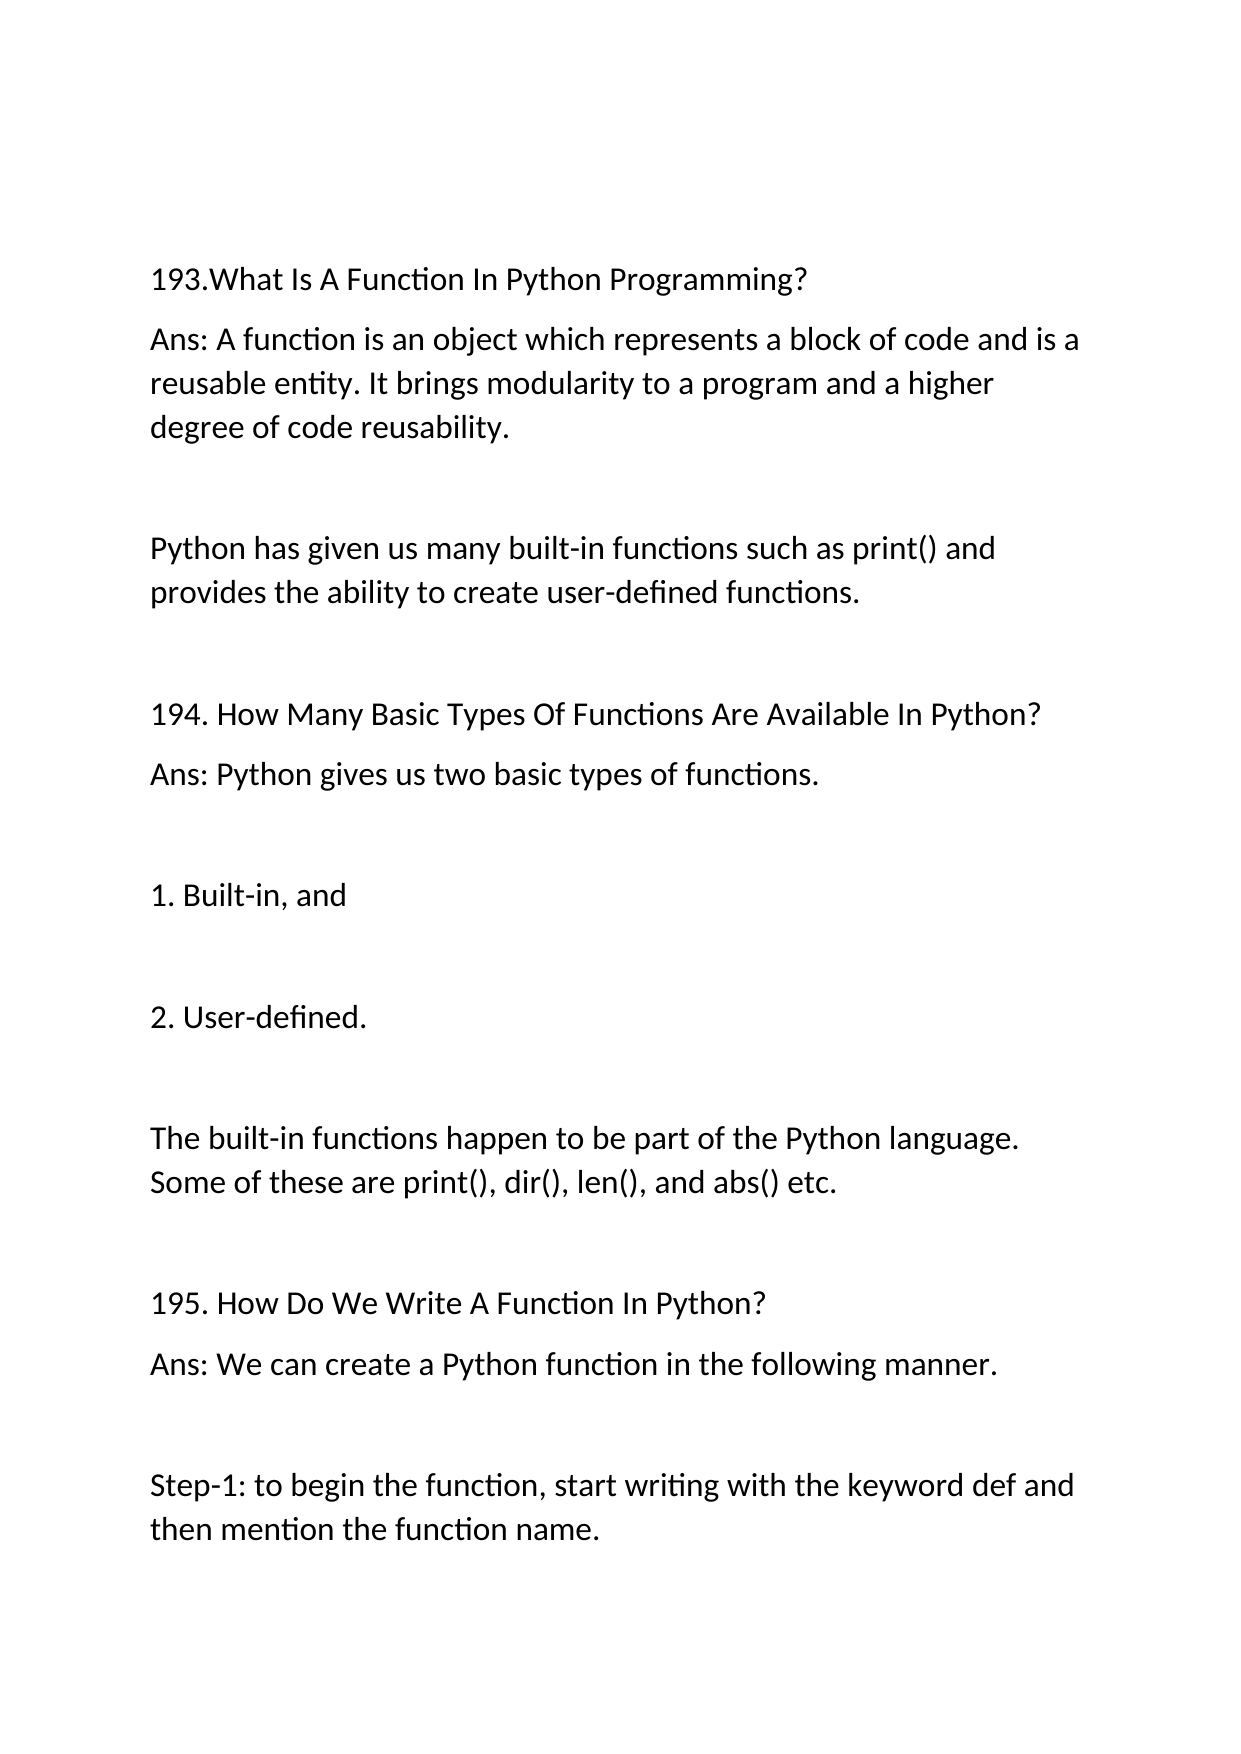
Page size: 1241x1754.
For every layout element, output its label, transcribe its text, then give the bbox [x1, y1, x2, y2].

text 2. User-defined. [150, 996, 1090, 1036]
text 193.What Is A Function In Python Programming? [150, 257, 1090, 298]
text Python has given us many built-in functions such as print() and provides the ability to create user-defined functions. [150, 527, 1090, 612]
text The built-in functions happen to be part of the Python language. Some of these are print(), dir(), len(), and abs() etc. [150, 1117, 1090, 1202]
text Ans: Python gives us two basic types of functions. [150, 753, 1090, 794]
text 1. Built-in, and [150, 874, 1090, 915]
text Ans: A function is an object which represents a block of code and is a reusable entity. It brings modularity to a program and a higher degree of code reusability. [150, 318, 1090, 447]
text Step-1: to begin the function, start writing with the keyword def and then mention the function name. [150, 1464, 1090, 1549]
text 194. How Many Basic Types Of Functions Are Available In Python? [150, 692, 1090, 733]
text Ans: We can create a Python function in the following manner. [150, 1343, 1090, 1383]
text 195. How Do We Write A Function In Python? [150, 1282, 1090, 1323]
